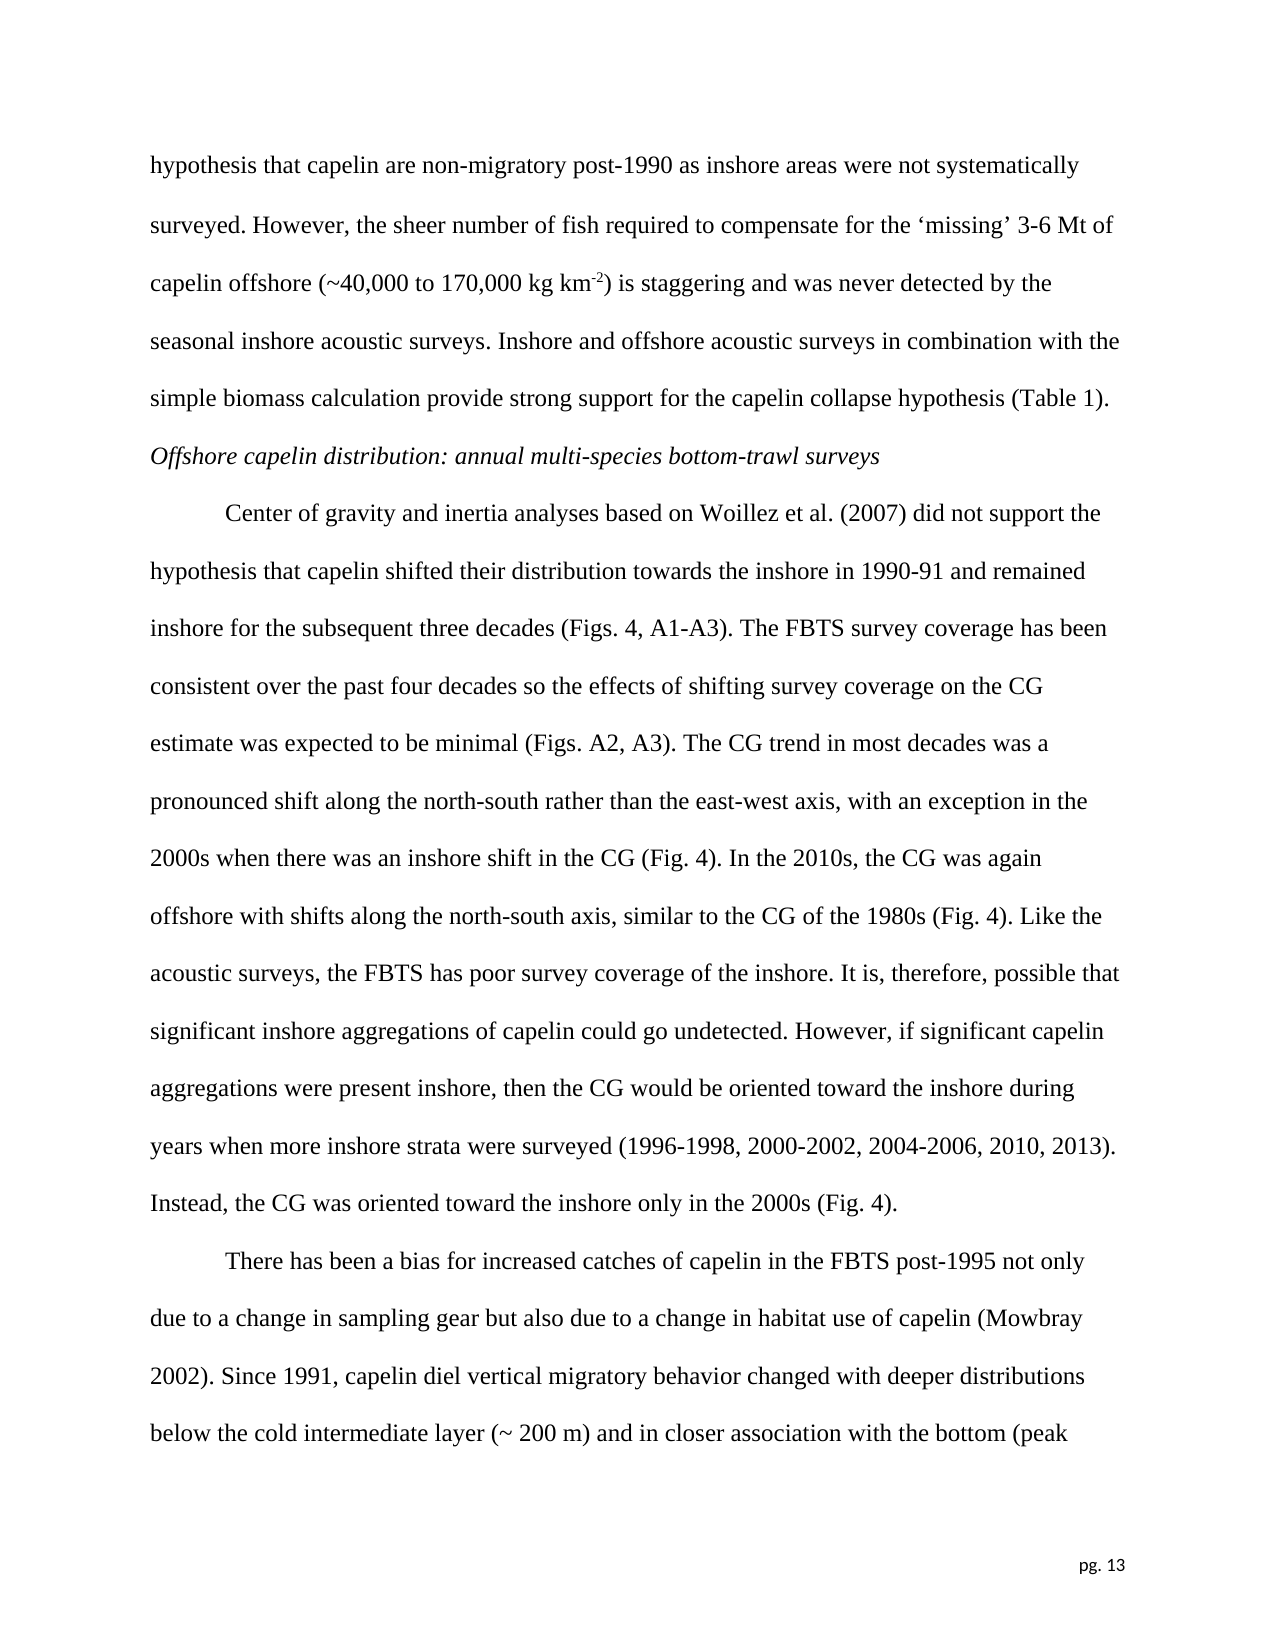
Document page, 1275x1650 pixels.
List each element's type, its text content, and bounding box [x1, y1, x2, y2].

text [150, 150, 1125, 412]
text Center of gravity and inertia analyses based on Woillez et al. (2007) did not support the hypothesis that capelin shifted their distribution towards the inshore in 1990-91 and remained inshore for the subsequent three decades (Figs. 4, A1-A3). The FBTS survey coverage has been consistent over the past four decades so the effects of shifting survey coverage on the CG estimate was expected to be minimal (Figs. A2, A3). The CG trend in most decades was a pronounced shift along the north-south rather than the east-west axis, with an exception in the 2000s when there was an inshore shift in the CG (Fig. 4). In the 2010s, the CG was again offshore with shifts along the north-south axis, similar to the CG of the 1980s (Fig. 4). Like the acoustic surveys, the FBTS has poor survey coverage of the inshore. It is, therefore, possible that significant inshore aggregations of capelin could go undetected. However, if significant capelin aggregations were present inshore, then the CG would be oriented toward the inshore during years when more inshore strata were surveyed (1996-1998, 2000-2002, 2004-2006, 2010, 2013). Instead, the CG was oriented toward the inshore only in the 2000s (Fig. 4). [150, 498, 1125, 1217]
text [150, 1246, 1125, 1447]
text Offshore capelin distribution: annual multi-species bottom-trawl surveys [150, 441, 1125, 470]
